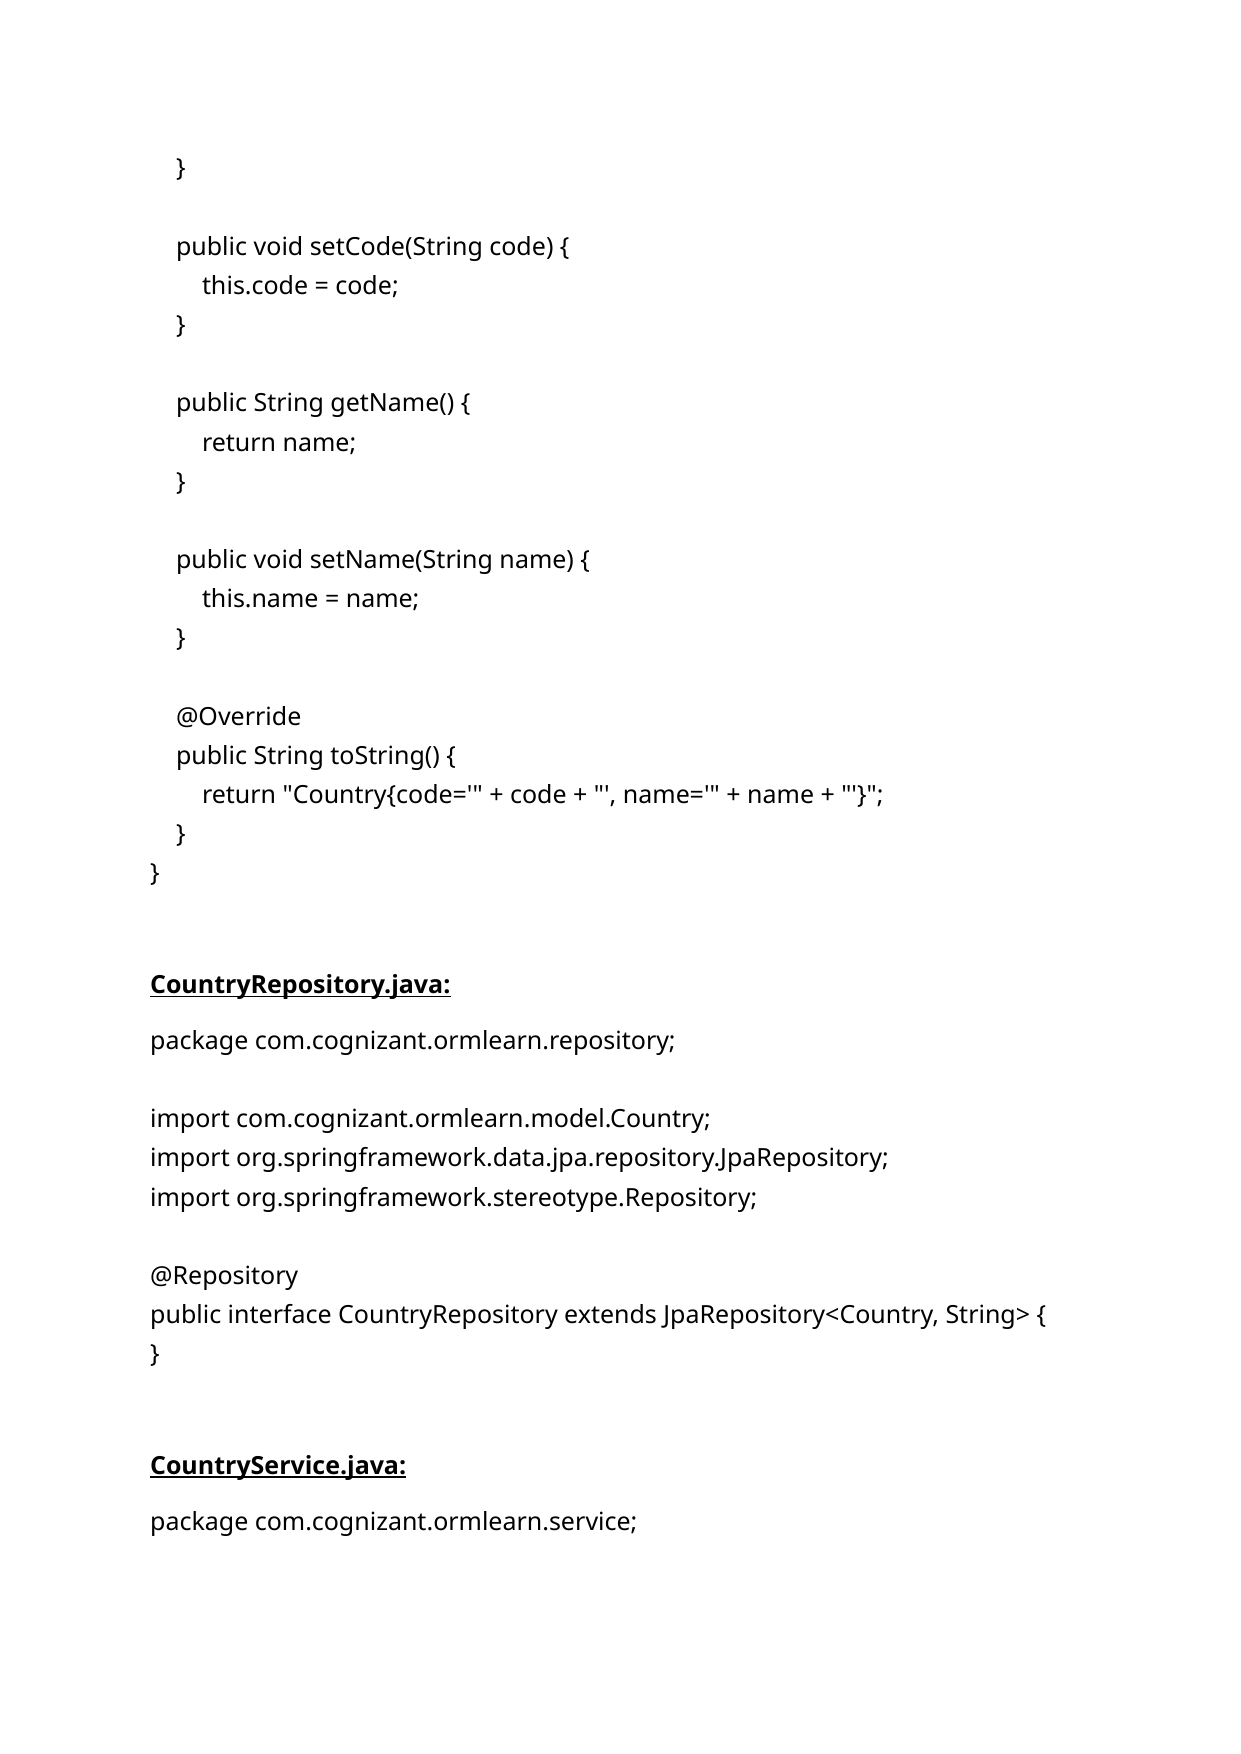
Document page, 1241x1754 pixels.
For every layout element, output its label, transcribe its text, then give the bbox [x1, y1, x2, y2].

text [150, 1503, 1090, 1577]
text package com.cognizant.ormlearn.repository; import com.cognizant.ormlearn.model.Country; import org.springframework.data.jpa.repository.JpaRepository; import org.springframework.stereotype.Repository; @Repository public interface CountryRepository extends JpaRepository<Country, String> { } [150, 1022, 1090, 1370]
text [150, 150, 1090, 889]
text CountryService.java: [150, 1447, 1090, 1482]
text CountryRepository.java: [150, 967, 1090, 1001]
